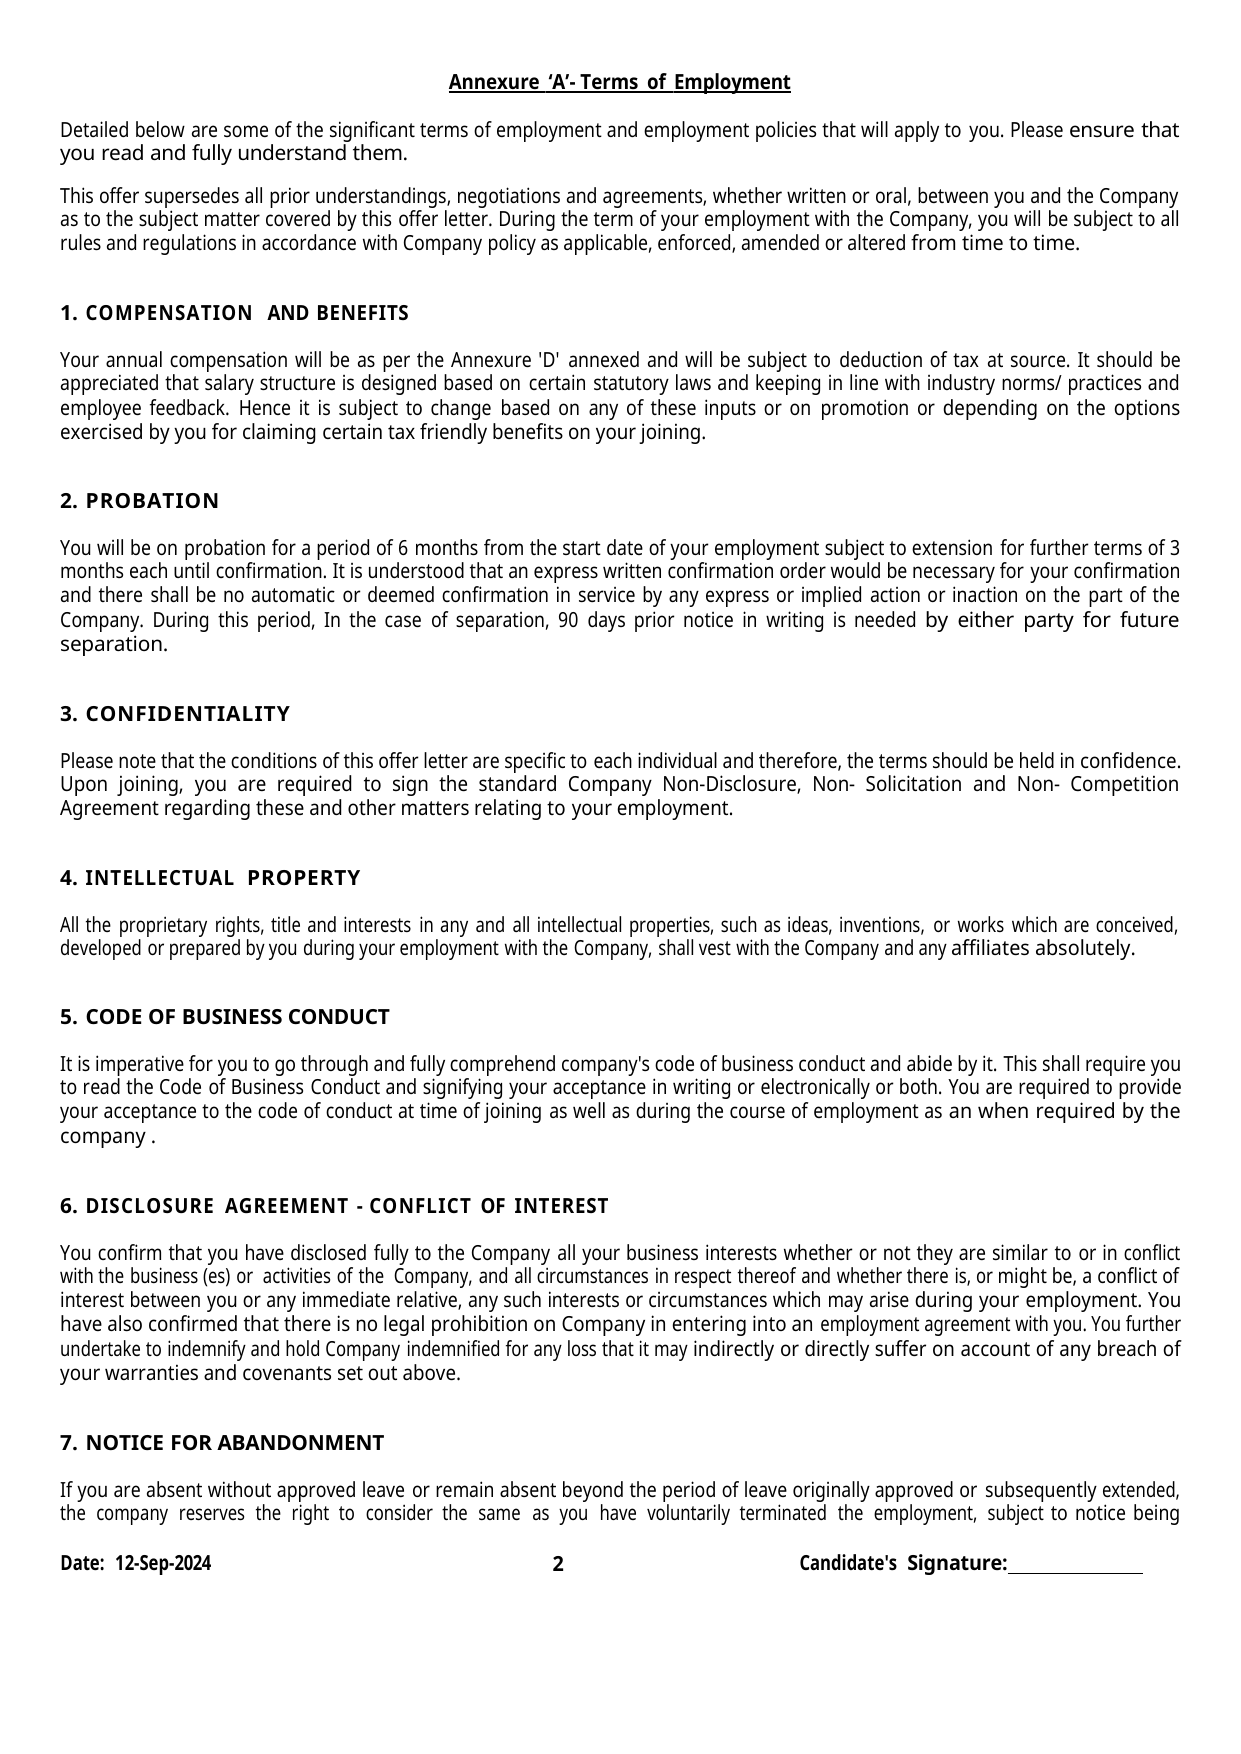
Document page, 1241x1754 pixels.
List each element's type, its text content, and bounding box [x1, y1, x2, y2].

subtitle DISCLOSURE AGREEMENT - CONFLICT OF INTEREST [60, 1191, 1192, 1219]
text Annexure ‘A’- Terms of Employment [199, 67, 1041, 96]
text You will be on probation for a period of 6 months from the start date of your employment subject to extension for further terms of 3 months each until confirmation. It is understood that an express written confirmation order would be necessary for your confirmation and there shall be no automatic or deemed confirmation in service by any express or implied action or inaction on the part of the Company. During this period, In the case of separation, 90 days prior notice in writing is needed by either party for future separation. [60, 536, 1181, 658]
text Detailed below are some of the significant terms of employment and employment policies that will apply to you. Please ensure that you read and fully understand them. [60, 118, 1180, 166]
text Your annual compensation will be as per the Annexure 'D' annexed and will be subject to deduction of tax at source. It should be appreciated that salary structure is designed based on certain statutory laws and keeping in line with industry norms/ practices and employee feedback. Hence it is subject to change based on any of these inputs or on promotion or depending on the options exercised by you for claiming certain tax friendly benefits on your joining. [60, 348, 1181, 446]
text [60, 1478, 1180, 1526]
subtitle CONFIDENTIALITY [60, 699, 1192, 727]
subtitle CODE OF BUSINESS CONDUCT [60, 1002, 1192, 1031]
text It is imperative for you to go through and fully comprehend company's code of business conduct and abide by it. This shall require you to read the Code of Business Conduct and signifying your acceptance in writing or electronically or both. You are required to provide your acceptance to the code of conduct at time of joining as well as during the course of employment as an when required by the company . [60, 1052, 1181, 1149]
subtitle NOTICE FOR ABANDONMENT [60, 1428, 1192, 1456]
subtitle INTELLECTUAL PROPERTY [60, 863, 1192, 891]
text All the proprietary rights, title and interests in any and all intellectual properties, such as ideas, inventions, or works which are conceived, developed or prepared by you during your employment with the Company, shall vest with the Company and any affiliates absolutely. [60, 913, 1179, 961]
text You confirm that you have disclosed fully to the Company all your business interests whether or not they are similar to or in conflict with the business (es) or activities of the Company, and all circumstances in respect thereof and whether there is, or might be, a conflict of interest between you or any immediate relative, any such interests or circumstances which may arise during your employment. You have also confirmed that there is no legal prohibition on Company in entering into an employment agreement with you. You further undertake to indemnify and hold Company indemnified for any loss that it may indirectly or directly suffer on account of any breach of your warranties and covenants set out above. [60, 1241, 1181, 1387]
subtitle PROBATION [60, 486, 1192, 514]
subtitle COMPENSATION AND BENEFITS [60, 298, 1192, 327]
text This offer supersedes all prior understandings, negotiations and agreements, whether written or oral, between you and the Company as to the subject matter covered by this offer letter. During the term of your employment with the Company, you will be subject to all rules and regulations in accordance with Company policy as applicable, enforced, amended or altered from time to time. [60, 184, 1181, 257]
text Please note that the conditions of this offer letter are specific to each individual and therefore, the terms should be held in confidence. Upon joining, you are required to sign the standard Company Non-Disclosure, Non- Solicitation and Non- Competition Agreement regarding these and other matters relating to your employment. [60, 749, 1181, 822]
